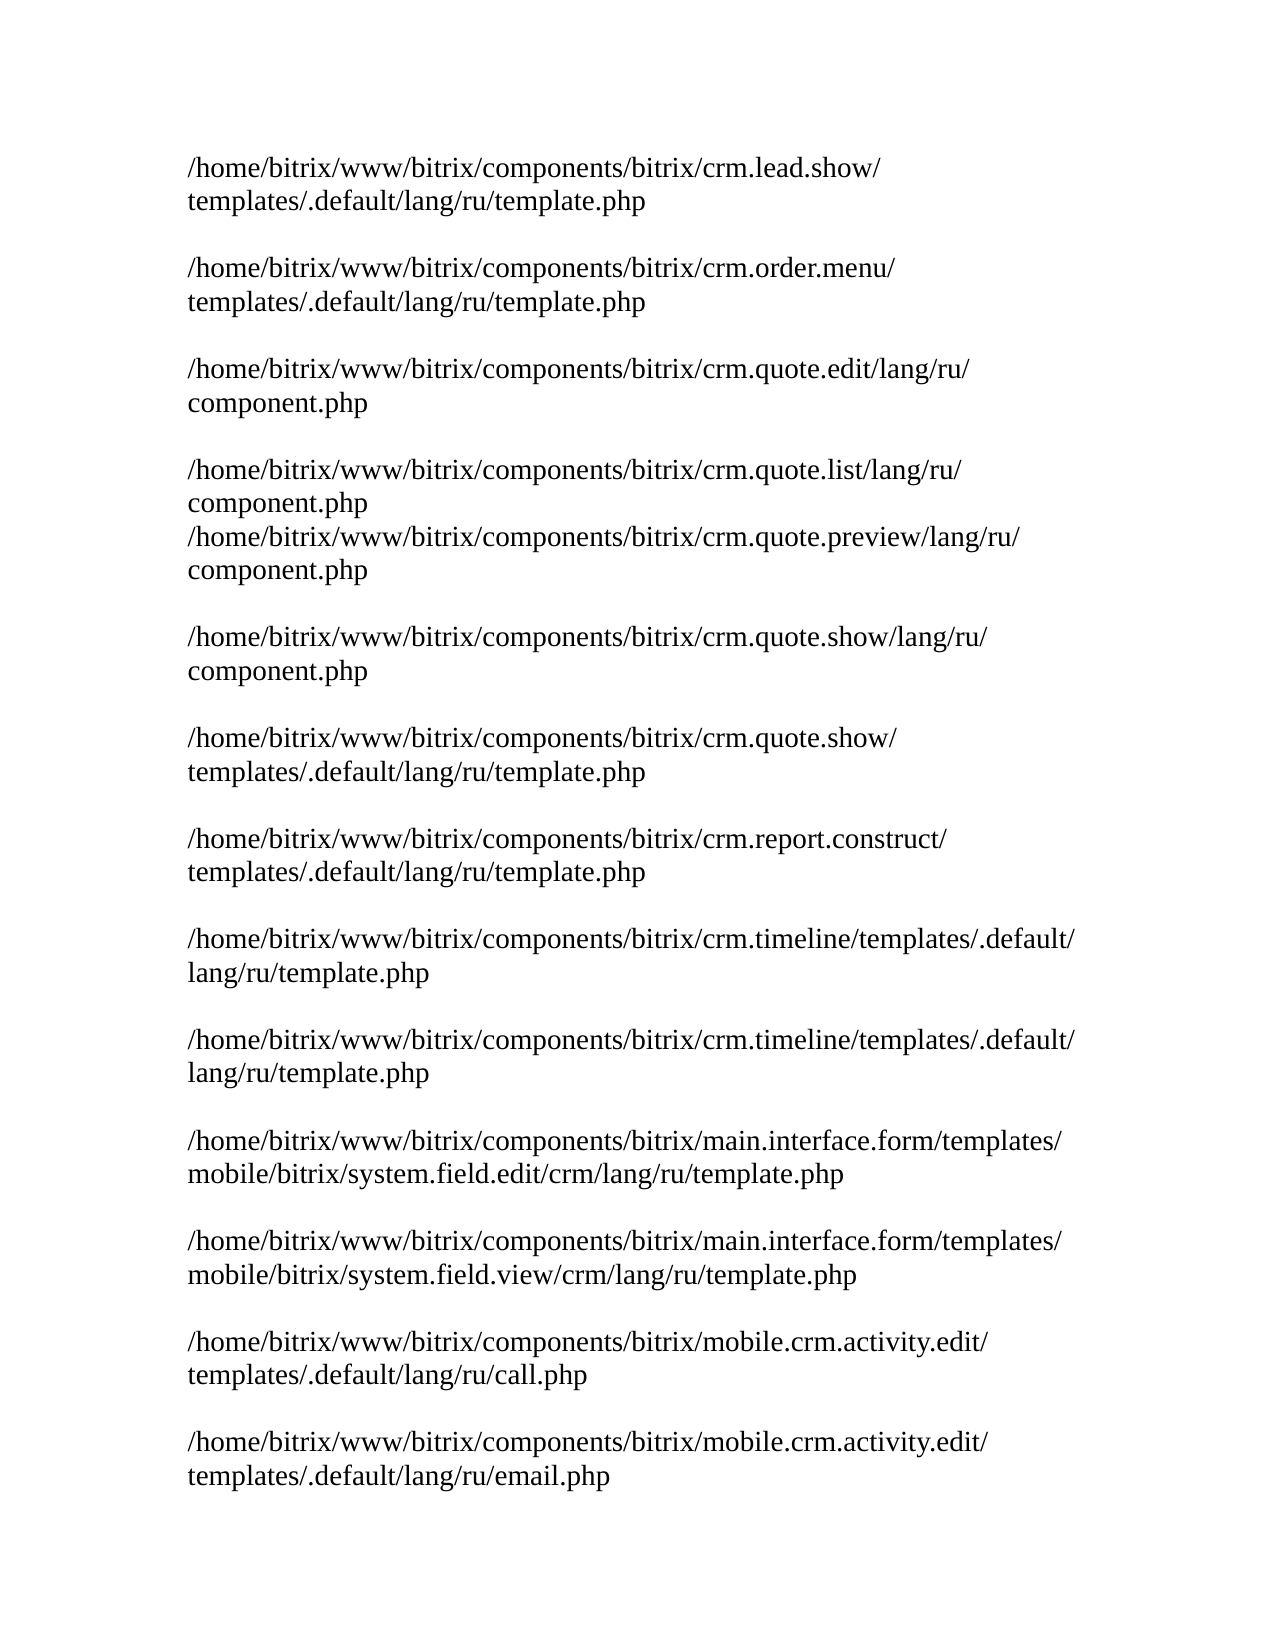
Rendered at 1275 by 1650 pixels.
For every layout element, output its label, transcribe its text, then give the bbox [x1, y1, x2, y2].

text /home/bitrix/www/bitrix/components/bitrix/crm.timeline/templates/.default/lang/ru/template.php [187, 921, 1087, 988]
text /home/bitrix/www/bitrix/components/bitrix/main.interface.form/templates/mobile/bitrix/system.field.edit/crm/lang/ru/template.php [187, 1123, 1087, 1190]
text /home/bitrix/www/bitrix/components/bitrix/main.interface.form/templates/mobile/bitrix/system.field.view/crm/lang/ru/template.php [187, 1223, 1087, 1290]
text /home/bitrix/www/bitrix/components/bitrix/crm.quote.preview/lang/ru/component.php [187, 519, 1087, 586]
text /home/bitrix/www/bitrix/components/bitrix/mobile.crm.activity.edit/templates/.default/lang/ru/call.php [187, 1324, 1087, 1391]
text /home/bitrix/www/bitrix/components/bitrix/mobile.crm.activity.edit/templates/.default/lang/ru/email.php [187, 1424, 1087, 1492]
text /home/bitrix/www/bitrix/components/bitrix/crm.report.construct/templates/.default/lang/ru/template.php [187, 821, 1087, 888]
text /home/bitrix/www/bitrix/components/bitrix/crm.quote.list/lang/ru/component.php [187, 452, 1087, 519]
text /home/bitrix/www/bitrix/components/bitrix/crm.quote.show/lang/ru/component.php [187, 619, 1087, 687]
text /home/bitrix/www/bitrix/components/bitrix/crm.order.menu/templates/.default/lang/ru/template.php [187, 251, 1087, 318]
text /home/bitrix/www/bitrix/components/bitrix/crm.lead.show/templates/.default/lang/ru/template.php [187, 150, 1087, 217]
text /home/bitrix/www/bitrix/components/bitrix/crm.quote.show/templates/.default/lang/ru/template.php [187, 720, 1087, 787]
text /home/bitrix/www/bitrix/components/bitrix/crm.quote.edit/lang/ru/component.php [187, 351, 1087, 418]
text /home/bitrix/www/bitrix/components/bitrix/crm.timeline/templates/.default/lang/ru/template.php [187, 1022, 1087, 1089]
